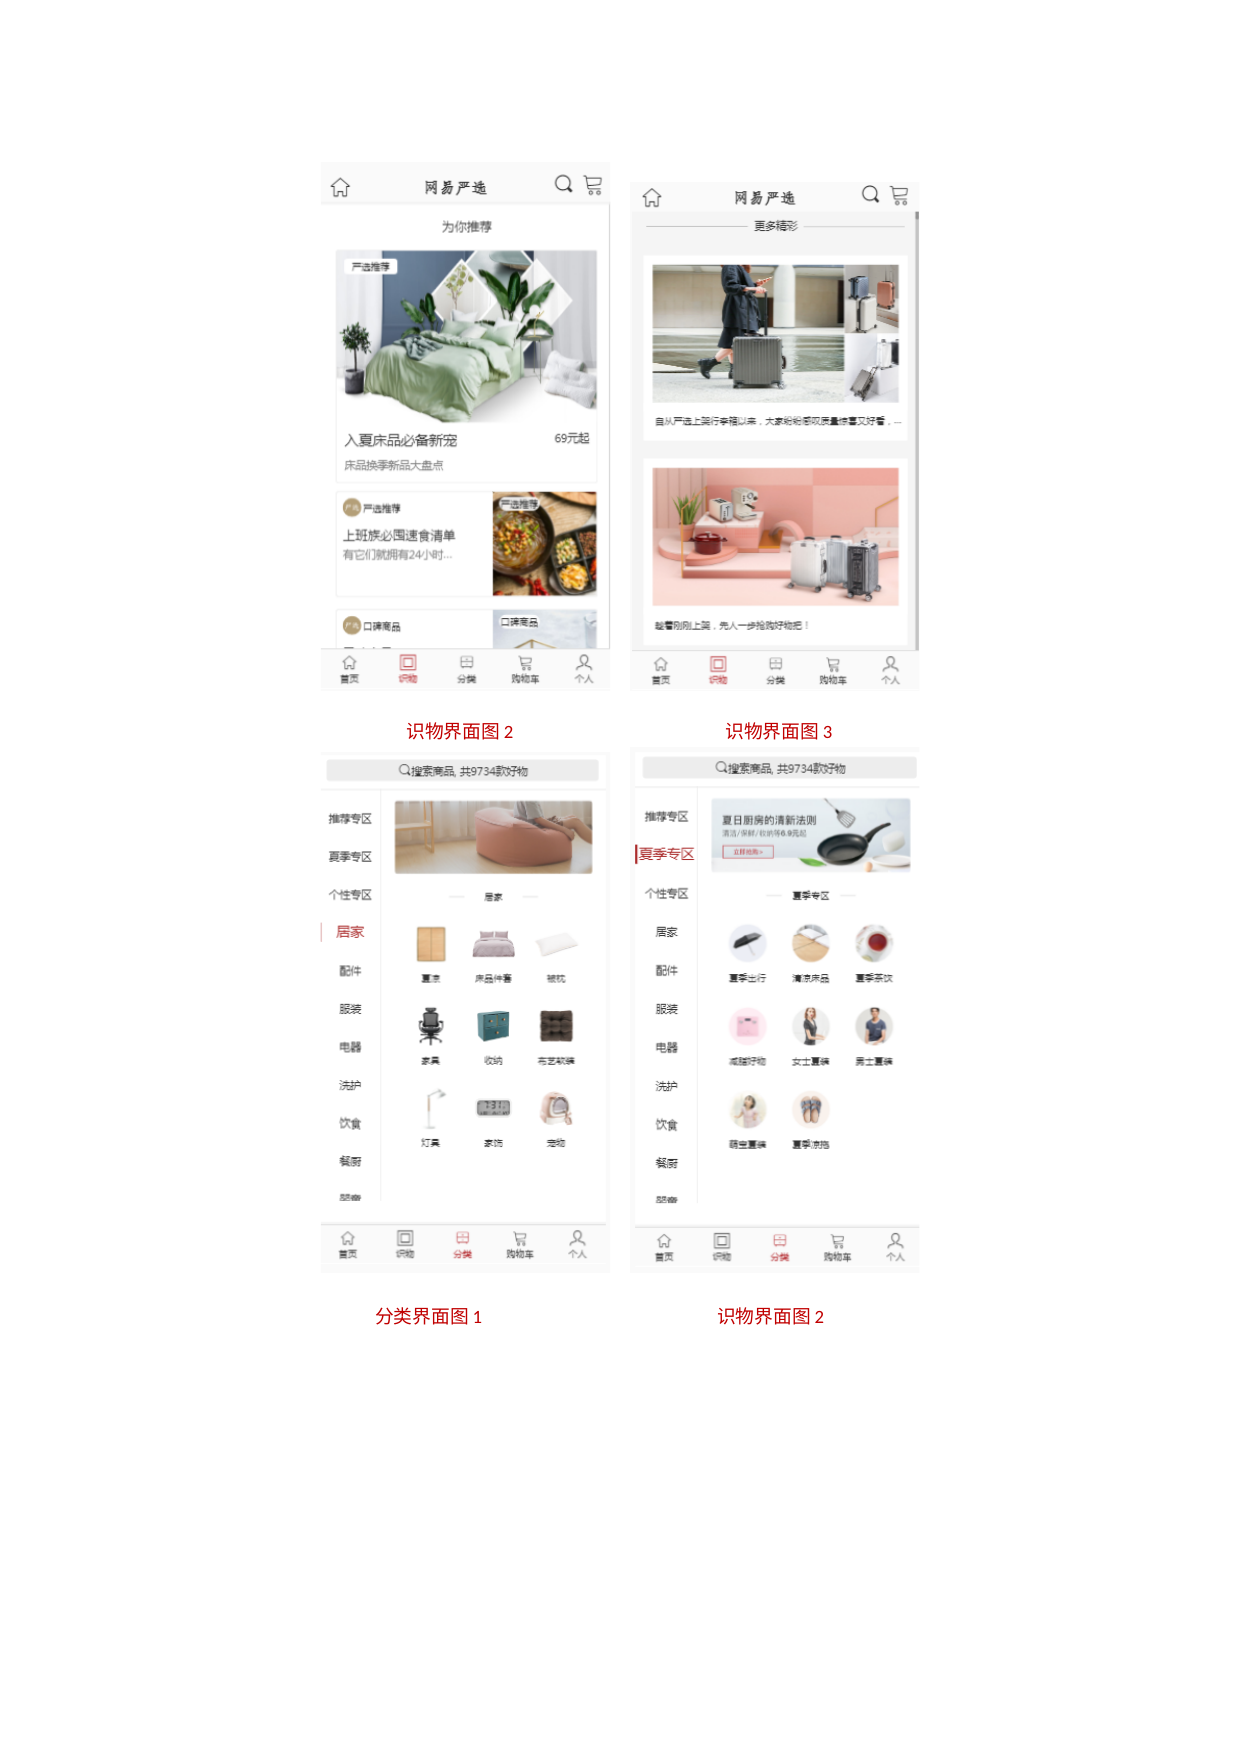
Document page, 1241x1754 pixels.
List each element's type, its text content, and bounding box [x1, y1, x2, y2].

picture [320, 162, 611, 691]
text 识物界面图2 识物界面图3 [362, 714, 1053, 747]
picture [630, 747, 920, 1273]
picture [630, 182, 920, 691]
text 分类界面图1 识物界面图2 [319, 1299, 1053, 1332]
picture [320, 752, 611, 1273]
